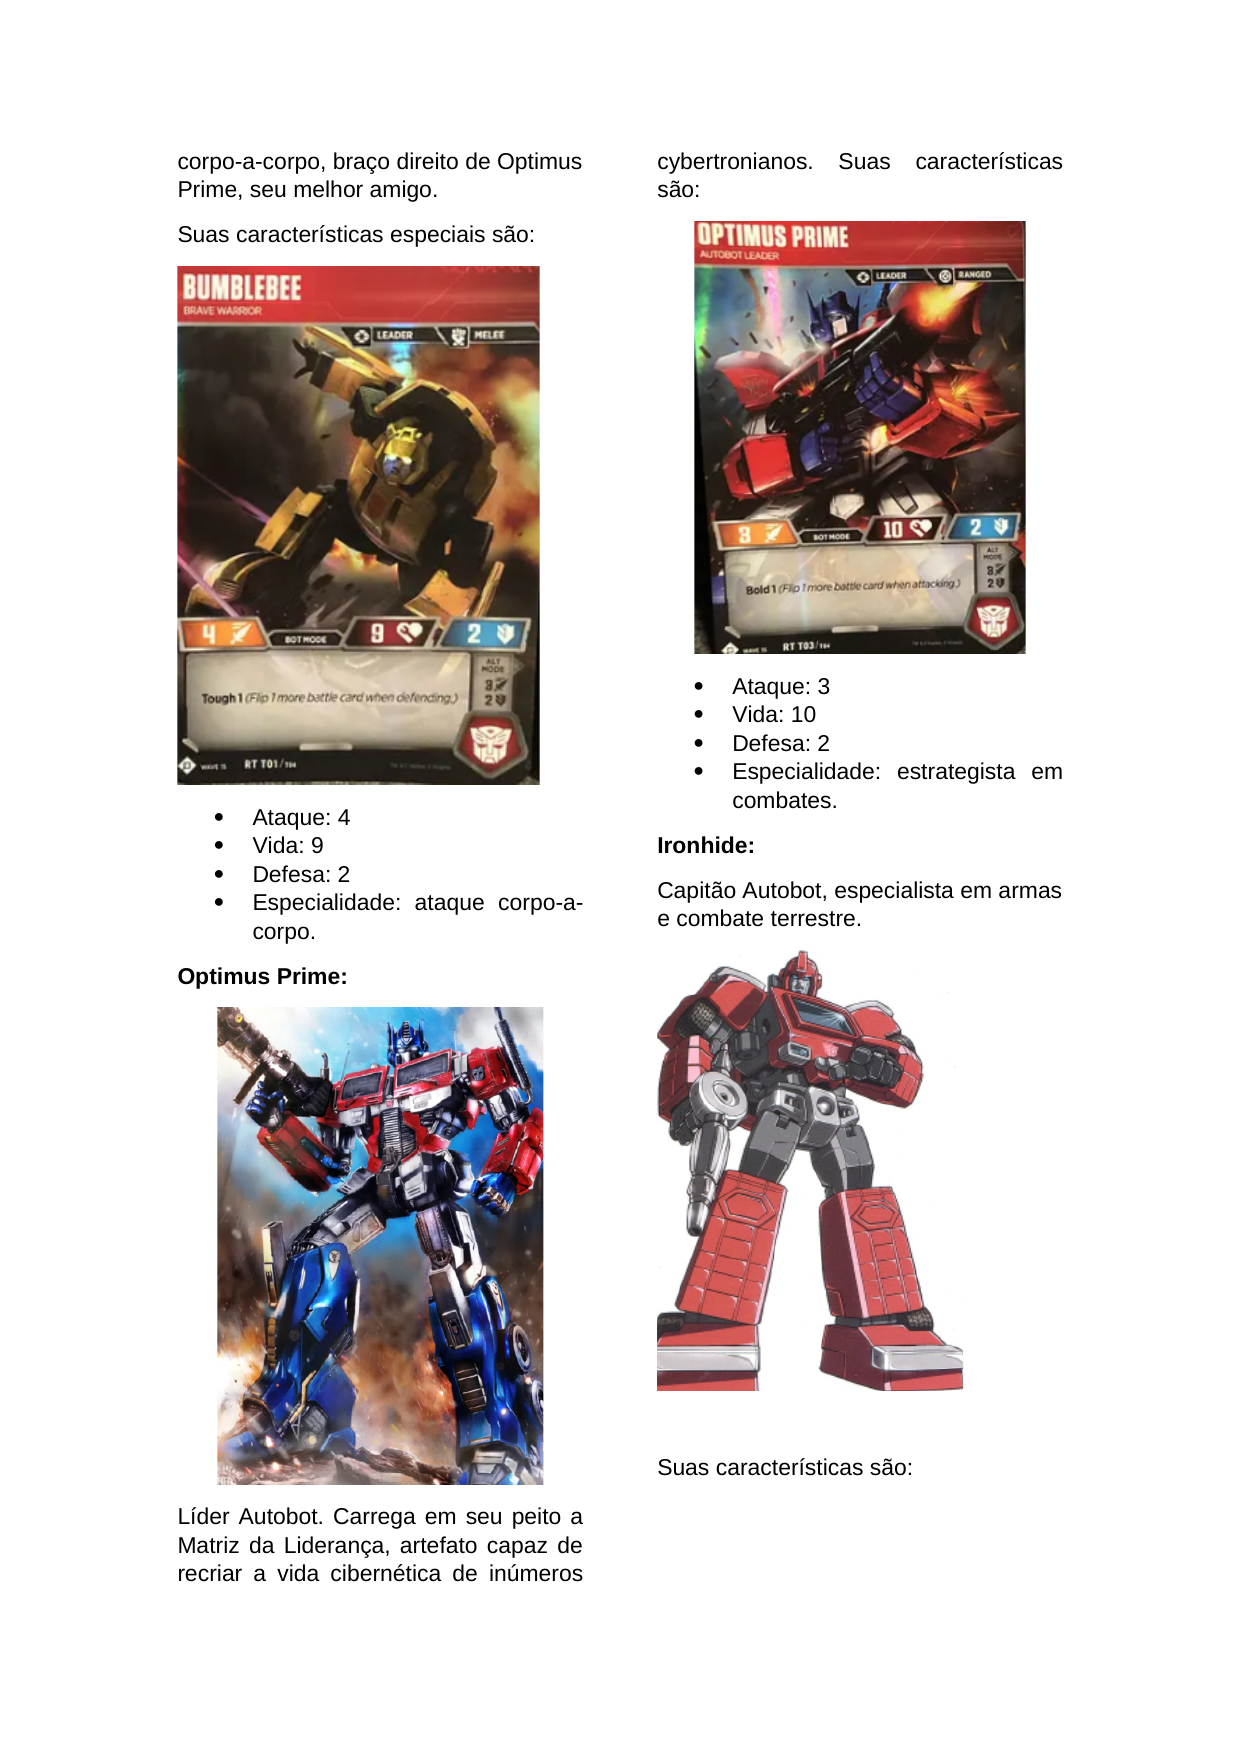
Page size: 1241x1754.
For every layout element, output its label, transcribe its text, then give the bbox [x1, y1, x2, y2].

list Vida: 10 [694, 701, 1063, 728]
text Capitão Autobot, especialista em armas e combate terrestre. [657, 877, 1063, 932]
list Ataque: 3 [694, 673, 1063, 699]
text Líder Autobot. Carrega em seu peito a Matriz da Liderança, artefato capaz de recriar a vida cibernética de inúmeros cybertronianos. Suas características são: [177, 1503, 583, 1586]
picture [694, 221, 1026, 654]
text Líder Autobot. Carrega em seu peito a Matriz da Liderança, artefato capaz de recriar a vida cibernética de inúmeros cybertronianos. Suas características são: [657, 148, 1063, 202]
list Defesa: 2 [694, 730, 1063, 756]
text Suas características são: [657, 1454, 1063, 1481]
list Ataque: 4 [215, 804, 583, 830]
text Ironhide: [657, 832, 1063, 858]
list Defesa: 2 [215, 861, 583, 887]
text Optimus Prime: [177, 963, 583, 989]
text Bumblebee é um soldado de elite, tático, espião, especialista em combate corpo-a-corpo, braço direito de Optimus Prime, seu melhor amigo. [177, 148, 583, 202]
text Suas características especiais são: [177, 221, 583, 247]
picture [177, 266, 540, 785]
picture [217, 1007, 544, 1485]
picture [657, 950, 964, 1391]
list Especialidade: estrategista em combates. [694, 758, 1063, 813]
list Vida: 9 [215, 832, 583, 859]
list Especialidade: ataque corpo-a-corpo. [215, 889, 583, 944]
